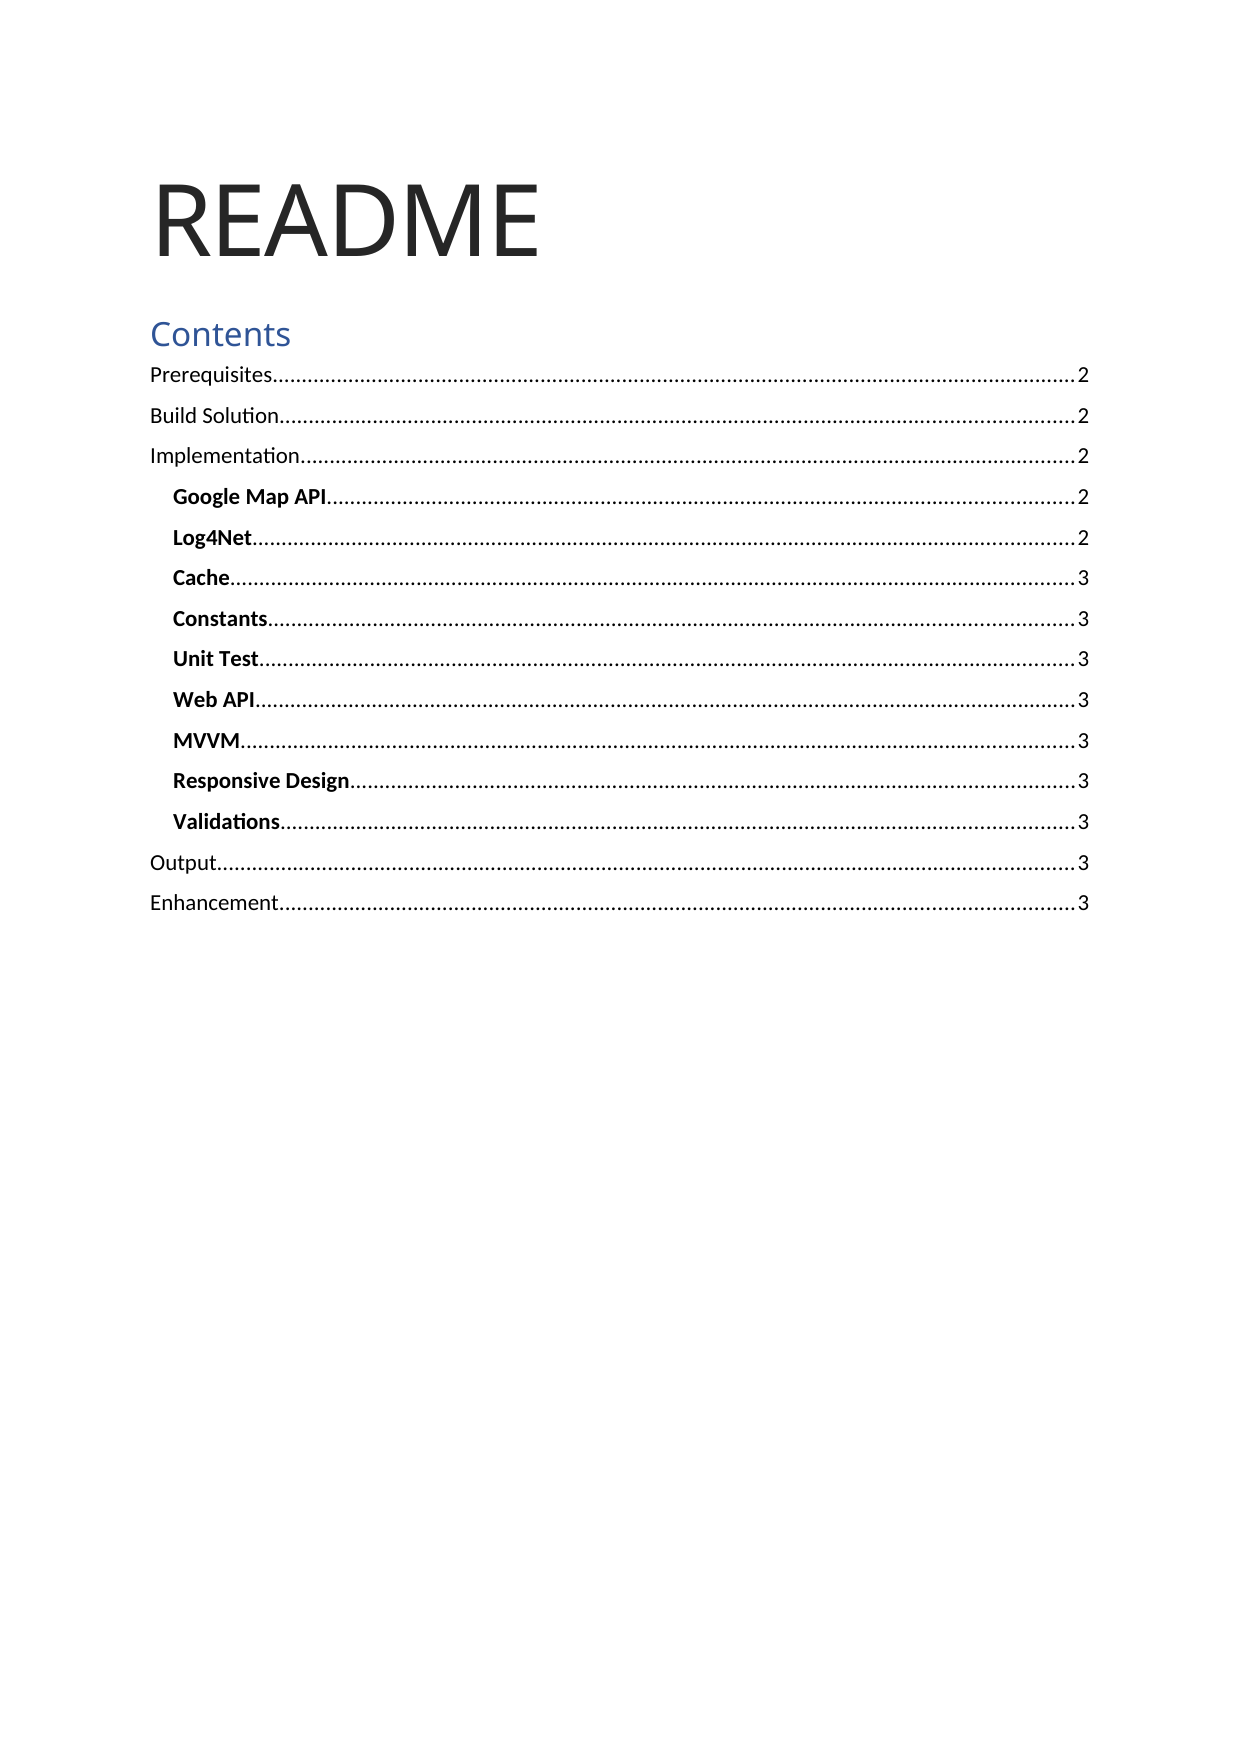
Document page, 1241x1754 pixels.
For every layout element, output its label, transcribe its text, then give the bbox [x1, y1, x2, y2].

title README [150, 150, 1090, 286]
